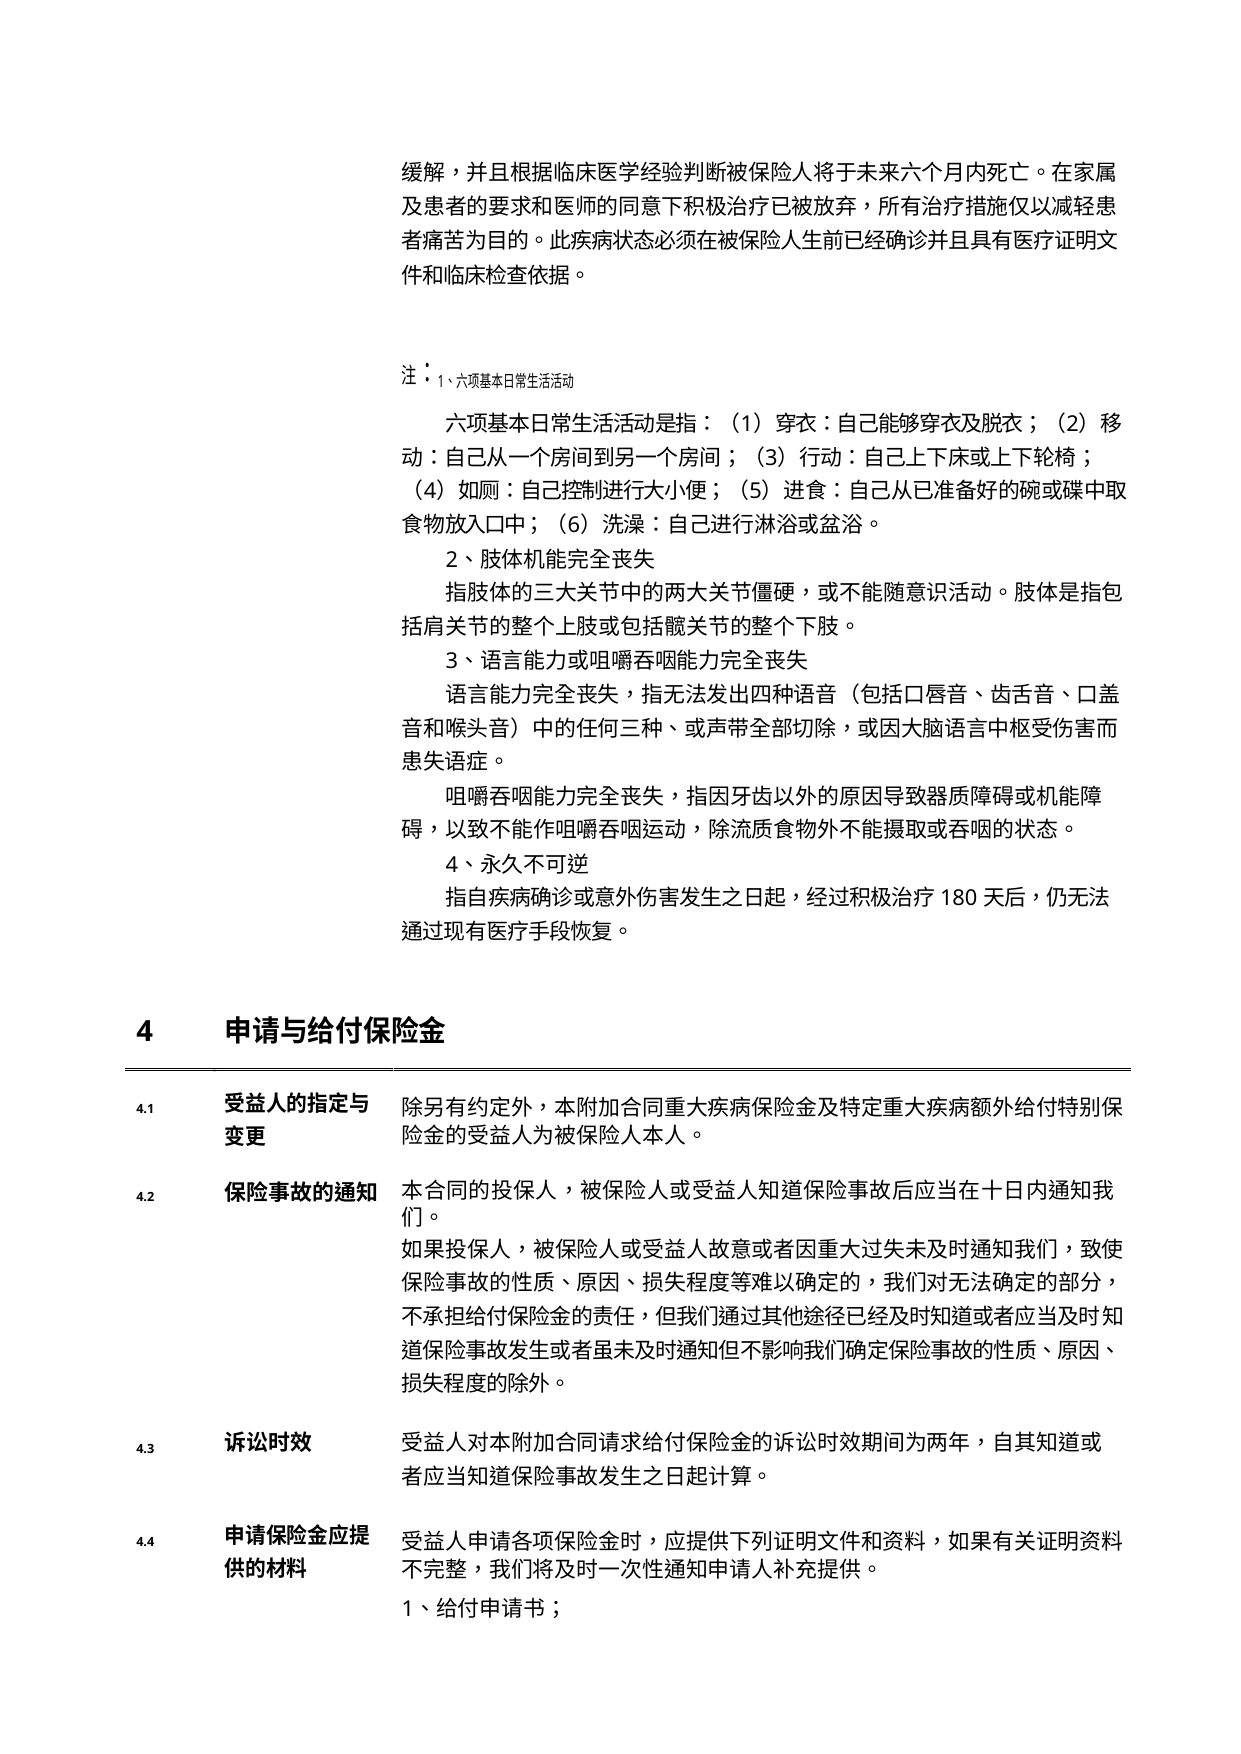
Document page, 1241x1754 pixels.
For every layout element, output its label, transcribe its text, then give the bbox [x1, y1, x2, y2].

list 保险事故的通知 本合同的投保人，被保险人或受益人知道保险事故后应当在十日内通知我 们。 [136, 1176, 1120, 1232]
text 3、语言能力或咀嚼吞咽能力完全丧失 [445, 645, 1142, 675]
text 2、肢体机能完全丧失 [445, 543, 1142, 573]
subtitle 申请与给付保险金 [136, 1011, 1142, 1050]
text 4、永久不可逆 [445, 849, 1142, 878]
text 指自疾病确诊或意外伤害发生之日起，经过积极治疗 180 天后，仍无法通过现有医疗手段恢复。 [402, 882, 1121, 946]
text 咀嚼吞咽能力完全丧失，指因牙齿以外的原因导致器质障碍或机能障碍，以致不能作咀嚼吞咽运动，除流质食物外不能摄取或吞咽的状态。 [402, 781, 1121, 844]
text 指肢体的三大关节中的两大关节僵硬，或不能随意识活动。肢体是指包括肩关节的整个上肢或包括髋关节的整个下肢。 [402, 577, 1126, 641]
subtitle 申请保险金应提供的材料 [136, 1520, 378, 1583]
text 注：1、六项基本日常生活活动 [402, 352, 1142, 392]
text 如果投保人，被保险人或受益人故意或者因重大过失未及时通知我们，致使保险事故的性质、原因、损失程度等难以确定的，我们对无法确定的部分， 不承担给付保险金的责任，但我们通过其他途径已经及时知道或者应当及时知道保险事故发生或者虽未及时通知但不影响我们确定保险事故的性质、原因、损失程度的除外。 [402, 1234, 1124, 1398]
text 受益人申请各项保险金时，应提供下列证明文件和资料，如果有关证明资料不完整，我们将及时一次性通知申请人补充提供。 [401, 1526, 1126, 1584]
list 诉讼时效 受益人对本附加合同请求给付保险金的诉讼时效期间为两年，自其知道或者应当知道保险事故发生之日起计算。 [136, 1427, 1120, 1491]
subtitle 受益人的指定与变更 [136, 1088, 378, 1151]
text 缓解，并且根据临床医学经验判断被保险人将于未来六个月内死亡。在家属及患者的要求和医师的同意下积极治疗已被放弃，所有治疗措施仅以减轻患者痛苦为目的。此疾病状态必须在被保险人生前已经确诊并且具有医疗证明文件和临床检查依据。 [402, 157, 1120, 289]
text 除另有约定外，本附加合同重大疾病保险金及特定重大疾病额外给付特别保险金的受益人为被保险人本人。 [401, 1092, 1125, 1150]
text 六项基本日常生活活动是指：（1）穿衣：自己能够穿衣及脱衣；（2）移动：自己从一个房间到另一个房间；（3）行动：自己上下床或上下轮椅；（4）如厕：自己控制进行大小便；（5）进食：自己从已准备好的碗或碟中取食物放入口中；（6）洗澡：自己进行淋浴或盆浴。 [402, 408, 1131, 539]
text 语言能力完全丧失，指无法发出四种语音（包括口唇音、齿舌音、口盖音和喉头音）中的任何三种、或声带全部切除，或因大脑语言中枢受伤害而患失语症。 [402, 679, 1120, 776]
text 1、给付申请书； [401, 1593, 1142, 1623]
